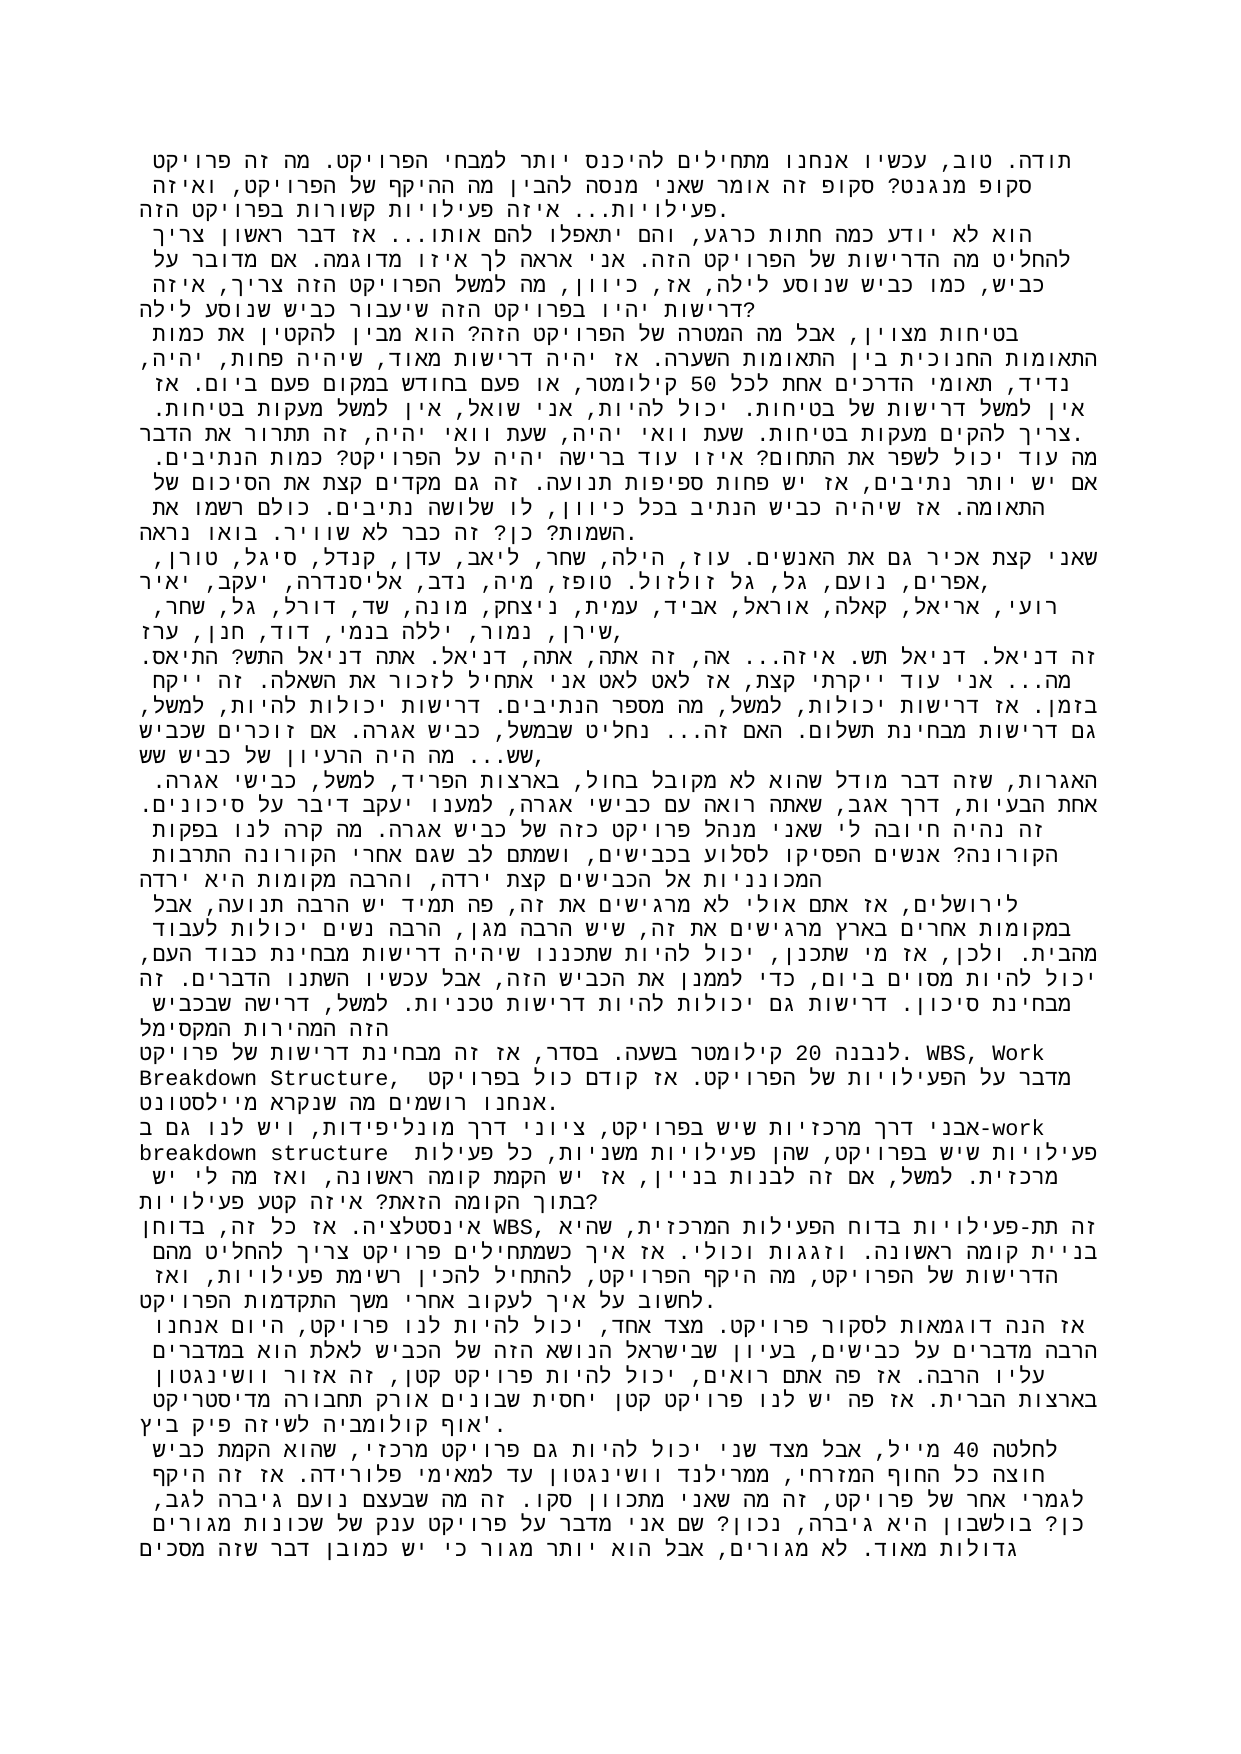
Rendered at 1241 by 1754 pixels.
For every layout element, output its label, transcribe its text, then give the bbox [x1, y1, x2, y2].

text בטיחות מצוין, אבל מה המטרה של הפרויקט הזה? הוא מבין להקטין את כמות התאומות החנוכית בין התאומות השערה. אז יהיה דרישות מאוד, שיהיה פחות, יהיה, נדיד, תאומי הדרכים אחת לכל 50 קילומטר, או פעם בחודש במקום פעם ביום. אז אין למשל דרישות של בטיחות. יכול להיות, אני שואל, אין למשל מעקות בטיחות. צריך להקים מעקות בטיחות. שעת וואי יהיה, שעת וואי יהיה, זה תתרור את הדבר. [139, 323, 1101, 447]
text מה עוד יכול לשפר את התחום? איזו עוד ברישה יהיה על הפרויקט? כמות הנתיבים. אם יש יותר נתיבים, אז יש פחות ספיפות תנועה. זה גם מקדים קצת את הסיכום של התאומה. אז שיהיה כביש הנתיב בכל כיוון, לו שלושה נתיבים. כולם רשמו את השמות? כן? זה כבר לא שוויר. בואו נראה. [139, 447, 1101, 547]
